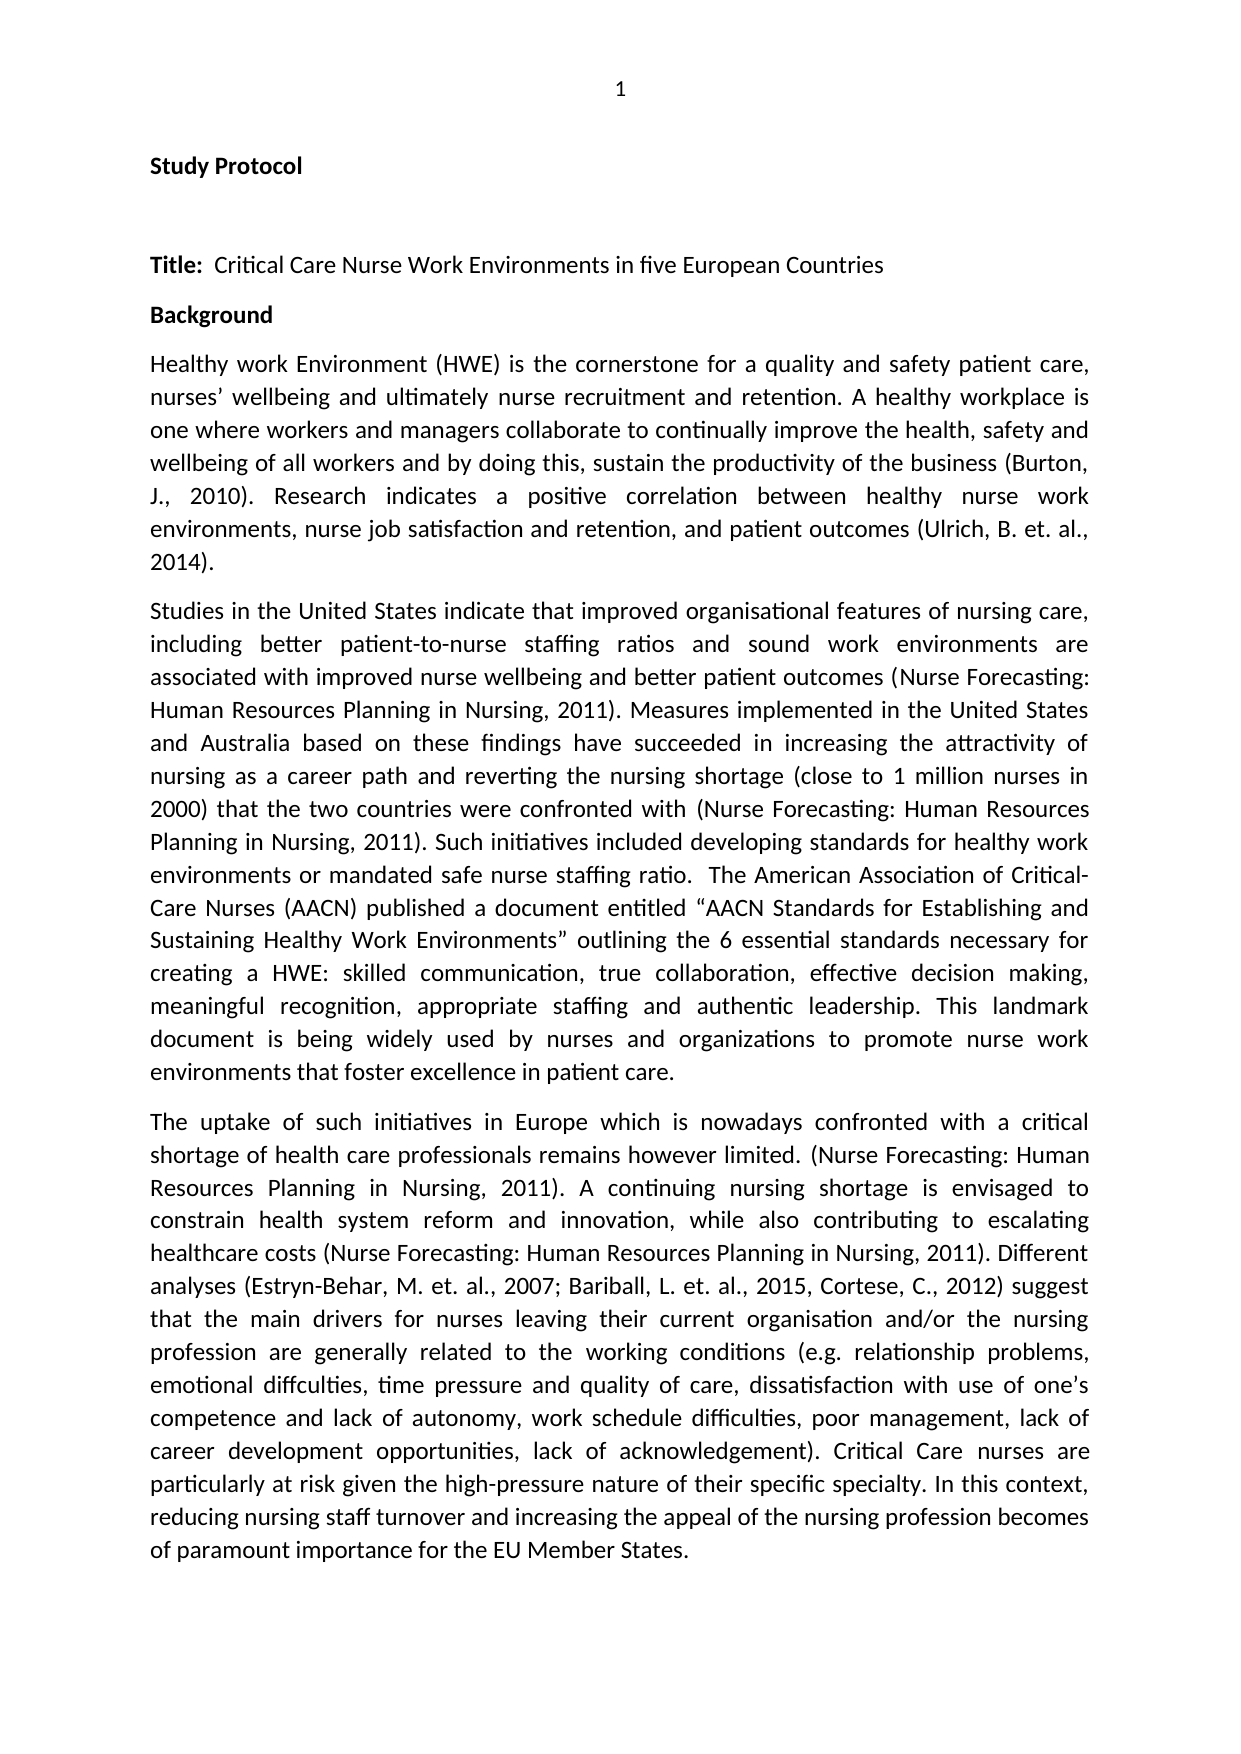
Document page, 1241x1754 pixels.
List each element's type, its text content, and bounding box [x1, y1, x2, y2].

text The uptake of such initiatives in Europe which is nowadays confronted with a critical shortage of health care professionals remains however limited. (Nurse Forecasting: Human Resources Planning in Nursing, 2011). A continuing nursing shortage is envisaged to constrain health system reform and innovation, while also contributing to escalating healthcare costs (Nurse Forecasting: Human Resources Planning in Nursing, 2011). Different analyses (Estryn-Behar, M. et. al., 2007; Bariball, L. et. al., 2015, Cortese, C., 2012) suggest that the main drivers for nurses leaving their current organisation and/or the nursing profession are generally related to the working conditions (e.g. relationship problems, emotional diffculties, time pressure and quality of care, dissatisfaction with use of one’s competence and lack of autonomy, work schedule difficulties, poor management, lack of career development opportunities, lack of acknowledgement). Critical Care nurses are particularly at risk given the high-pressure nature of their specific specialty. In this context, reducing nursing staff turnover and increasing the appeal of the nursing profession becomes of paramount importance for the EU Member States. [150, 1106, 1090, 1564]
text Studies in the United States indicate that improved organisational features of nursing care, including better patient-to-nurse staffing ratios and sound work environments are associated with improved nurse wellbeing and better patient outcomes (Nurse Forecasting: Human Resources Planning in Nursing, 2011). Measures implemented in the United States and Australia based on these findings have succeeded in increasing the attractivity of nursing as a career path and reverting the nursing shortage (close to 1 million nurses in 2000) that the two countries were confronted with (Nurse Forecasting: Human Resources Planning in Nursing, 2011). Such initiatives included developing standards for healthy work environments or mandated safe nurse staffing ratio. The American Association of Critical-Care Nurses (AACN) published a document entitled “AACN Standards for Establishing and Sustaining Healthy Work Environments” outlining the 6 essential standards necessary for creating a HWE: skilled communication, true collaboration, effective decision making, meaningful recognition, appropriate staffing and authentic leadership. This landmark document is being widely used by nurses and organizations to promote nurse work environments that foster excellence in patient care. [150, 595, 1090, 1087]
text Background [150, 299, 1090, 329]
text Healthy work Environment (HWE) is the cornerstone for a quality and safety patient care, nurses’ wellbeing and ultimately nurse recruitment and retention. A healthy workplace is one where workers and managers collaborate to continually improve the health, safety and wellbeing of all workers and by doing this, sustain the productivity of the business (Burton, J., 2010). Research indicates a positive correlation between healthy nurse work environments, nurse job satisfaction and retention, and patient outcomes (Ulrich, B. et. al., 2014). [150, 348, 1090, 576]
text Study Protocol [150, 150, 1090, 181]
text Title: Critical Care Nurse Work Environments in five European Countries [150, 249, 1090, 280]
